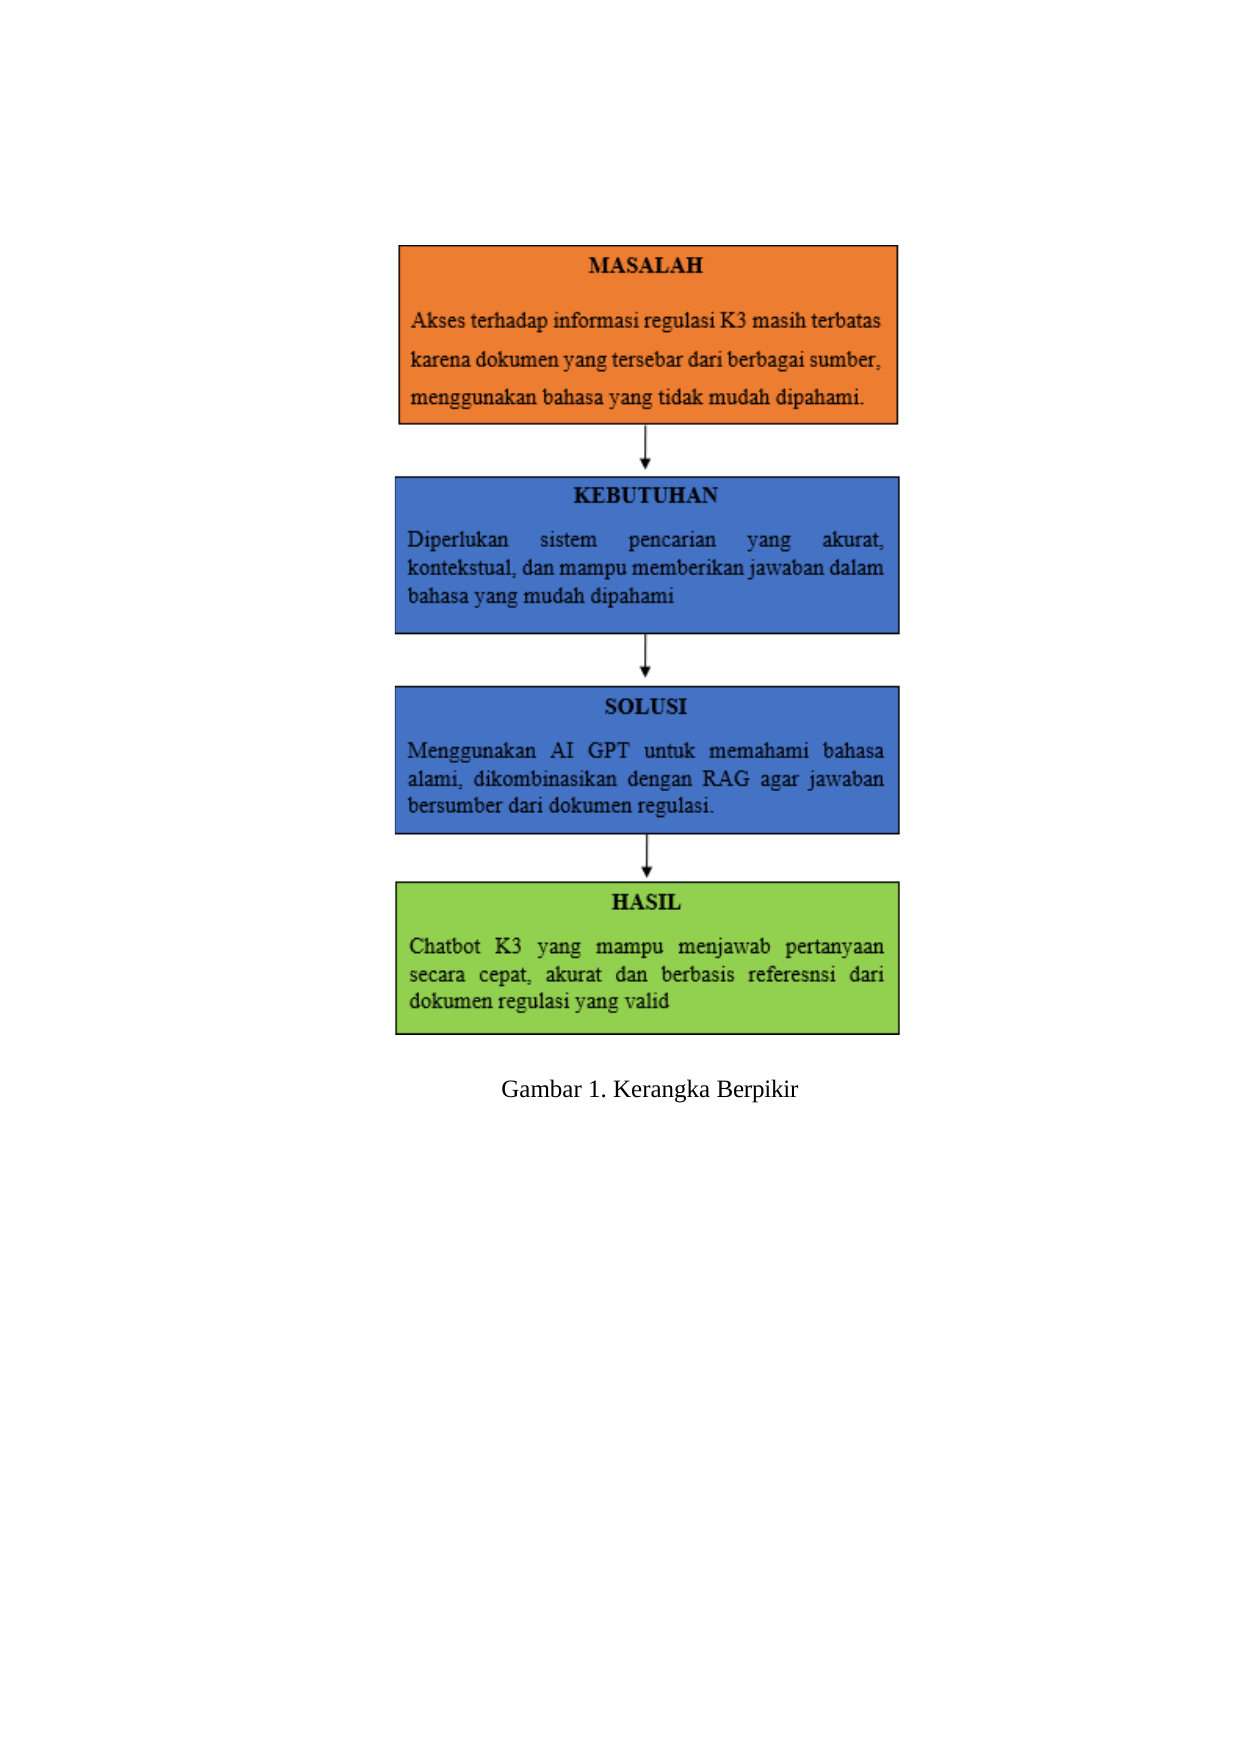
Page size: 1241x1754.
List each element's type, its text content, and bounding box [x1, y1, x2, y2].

text Gambar 1. Kerangka Berpikir [411, 1074, 889, 1102]
picture [394, 245, 900, 1035]
